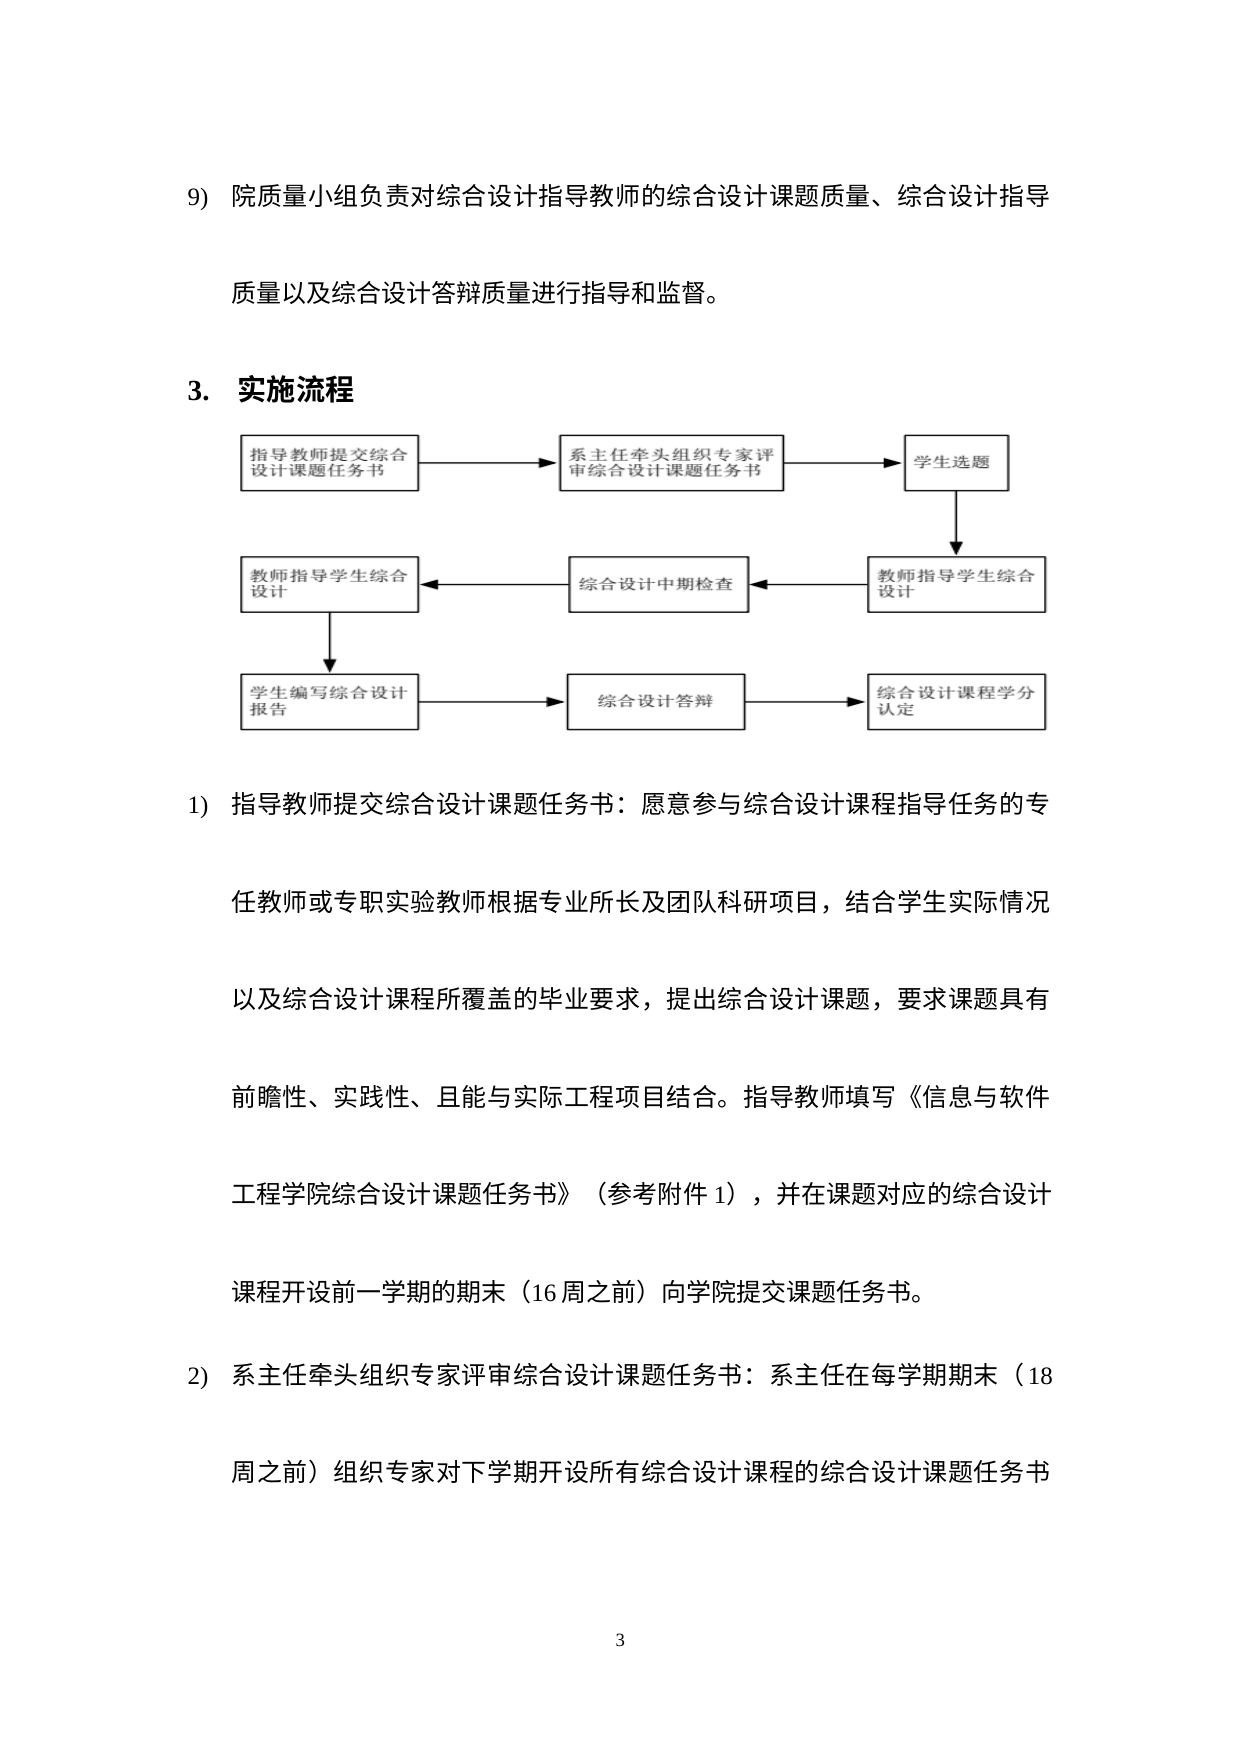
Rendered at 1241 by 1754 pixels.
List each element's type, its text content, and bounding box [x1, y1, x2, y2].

list 指导教师提交综合设计课题任务书：愿意参与综合设计课程指导任务的专任教师或专职实验教师根据专业所长及团队科研项目，结合学生实际情况以及综合设计课程所覆盖的毕业要求，提出综合设计课题，要求课题具有前瞻性、实践性、且能与实际工程项目结合。指导教师填写《信息与软件工程学院综合设计课题任务书》（参考附件1），并在课题对应的综合设计课程开设前一学期的期末（16周之前）向学院提交课题任务书。 [187, 770, 1053, 1323]
subtitle 实施流程 [187, 355, 1053, 420]
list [187, 1341, 1053, 1503]
list 院质量小组负责对综合设计指导教师的综合设计课题质量、综合设计指导质量以及综合设计答辩质量进行指导和监督。 [187, 162, 1053, 324]
